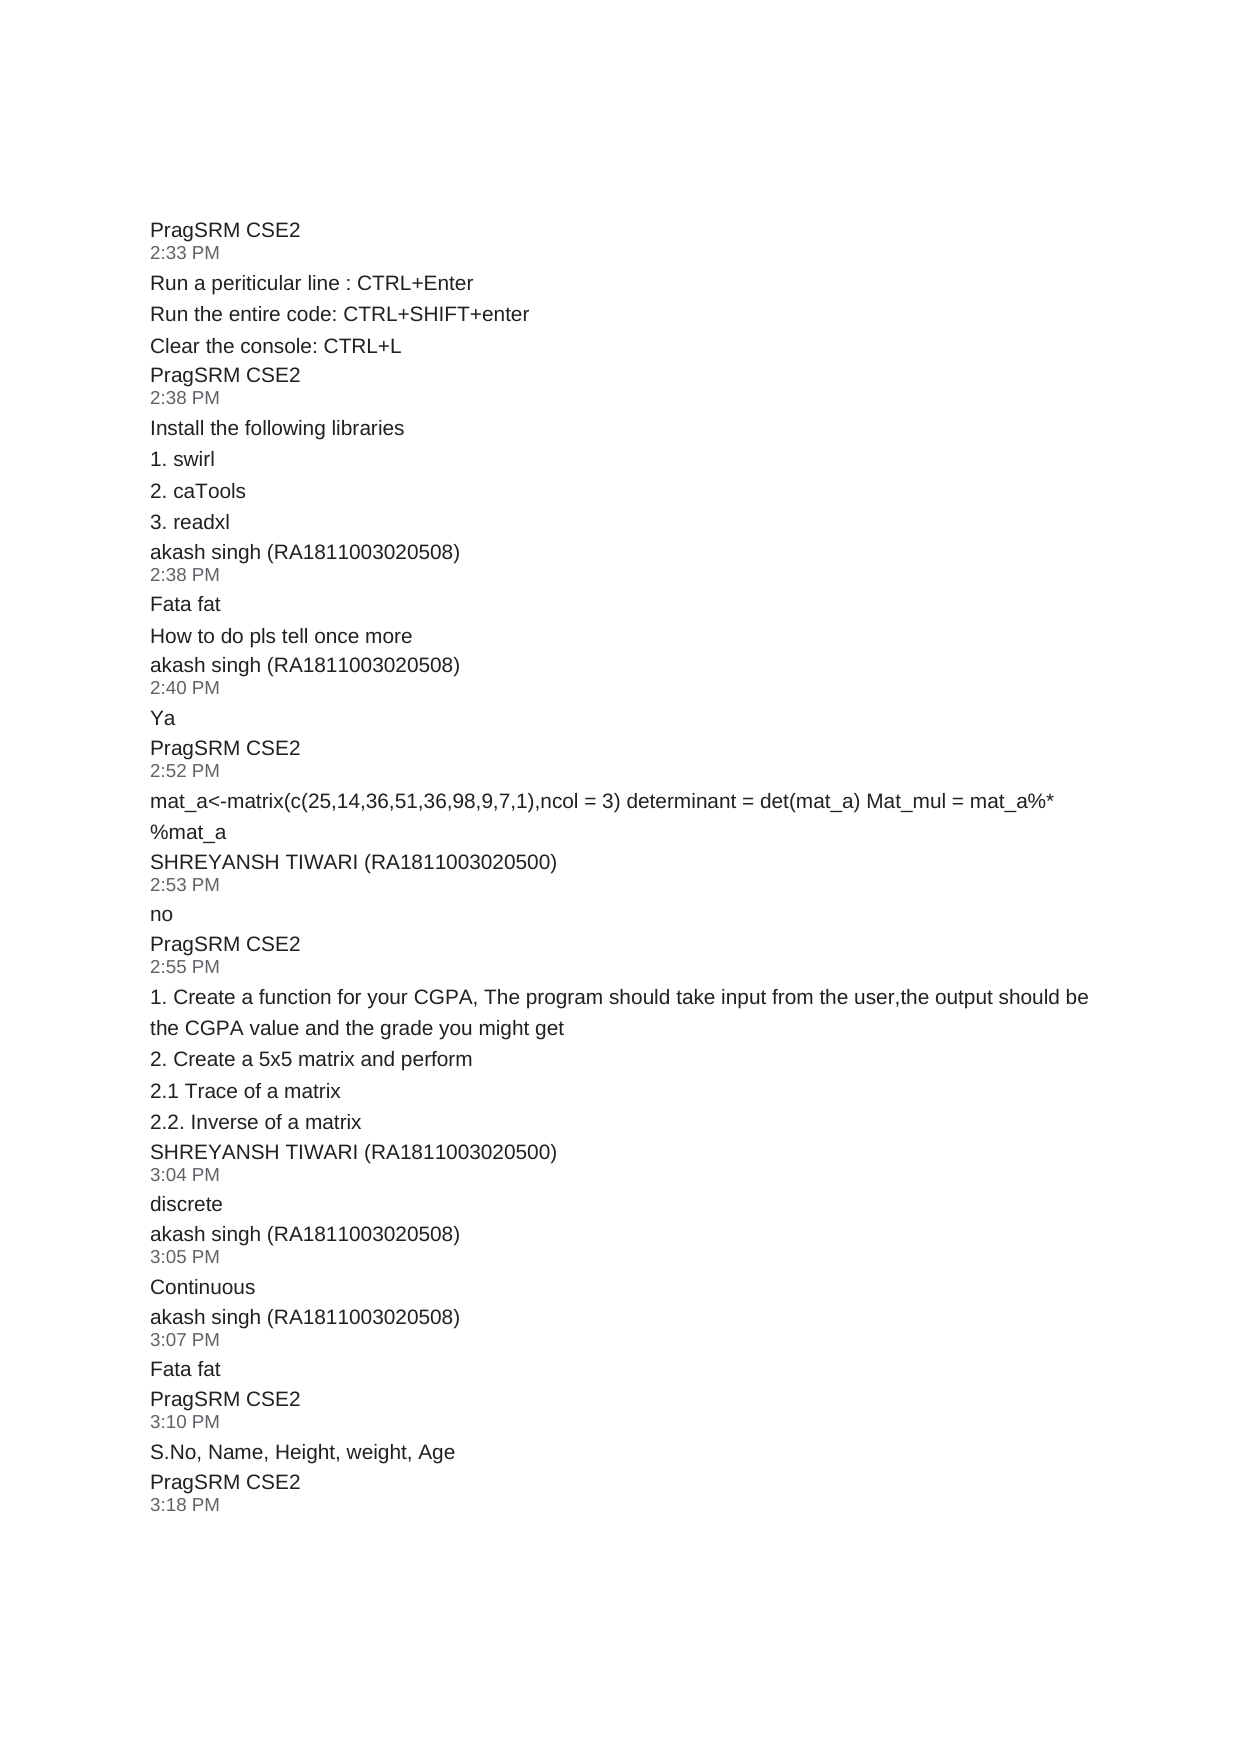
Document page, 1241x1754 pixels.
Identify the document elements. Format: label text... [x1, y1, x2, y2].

text akash singh (RA1811003020508) [150, 647, 1090, 677]
text Run the entire code: CTRL+SHIFT+enter [150, 295, 1090, 326]
text 3:04 PM [150, 1163, 1090, 1185]
text How to do pls tell once more [150, 616, 1090, 647]
text 1. swirl [150, 440, 1090, 471]
text PragSRM CSE2 [150, 730, 1090, 760]
text Install the following libraries [150, 409, 1090, 440]
text Fata fat [150, 585, 1090, 616]
text PragSRM CSE2 [150, 212, 1090, 242]
text 3:18 PM [150, 1493, 1090, 1515]
text 2:38 PM [150, 563, 1090, 585]
text 2.2. Inverse of a matrix [150, 1102, 1090, 1134]
text 3:05 PM [150, 1246, 1090, 1267]
text 2:53 PM [150, 873, 1090, 895]
text Continuous [150, 1267, 1090, 1299]
text discrete [150, 1185, 1090, 1216]
text SHREYANSH TIWARI (RA1811003020500) [150, 844, 1090, 873]
text Ya [150, 699, 1090, 730]
text PragSRM CSE2 [150, 926, 1090, 956]
text 1. Create a function for your CGPA, The program should take input from the user,the output should be the CGPA value and the grade you might get [150, 977, 1090, 1040]
text PragSRM CSE2 [150, 1381, 1090, 1411]
text Clear the console: CTRL+L [150, 326, 1090, 357]
text SHREYANSH TIWARI (RA1811003020500) [150, 1134, 1090, 1163]
text Run a periticular line : CTRL+Enter [150, 264, 1090, 295]
text 3:10 PM [150, 1411, 1090, 1432]
text akash singh (RA1811003020508) [150, 534, 1090, 563]
text PragSRM CSE2 [150, 357, 1090, 387]
text 3:07 PM [150, 1328, 1090, 1350]
text 2:38 PM [150, 387, 1090, 409]
text PragSRM CSE2 [150, 1464, 1090, 1493]
text 2. caTools [150, 471, 1090, 502]
text 2. Create a 5x5 matrix and perform [150, 1040, 1090, 1071]
text Fata fat [150, 1350, 1090, 1381]
text 2.1 Trace of a matrix [150, 1071, 1090, 1102]
text mat_a<-matrix(c(25,14,36,51,36,98,9,7,1),ncol = 3) determinant = det(mat_a) Mat_mul = mat_a%*%mat_a [150, 781, 1090, 844]
text 3. readxl [150, 502, 1090, 534]
text akash singh (RA1811003020508) [150, 1216, 1090, 1246]
text 2:52 PM [150, 760, 1090, 781]
text 2:55 PM [150, 956, 1090, 977]
text 2:33 PM [150, 242, 1090, 264]
text 2:40 PM [150, 677, 1090, 699]
text S.No, Name, Height, weight, Age [150, 1432, 1090, 1464]
text no [150, 895, 1090, 926]
text akash singh (RA1811003020508) [150, 1299, 1090, 1328]
